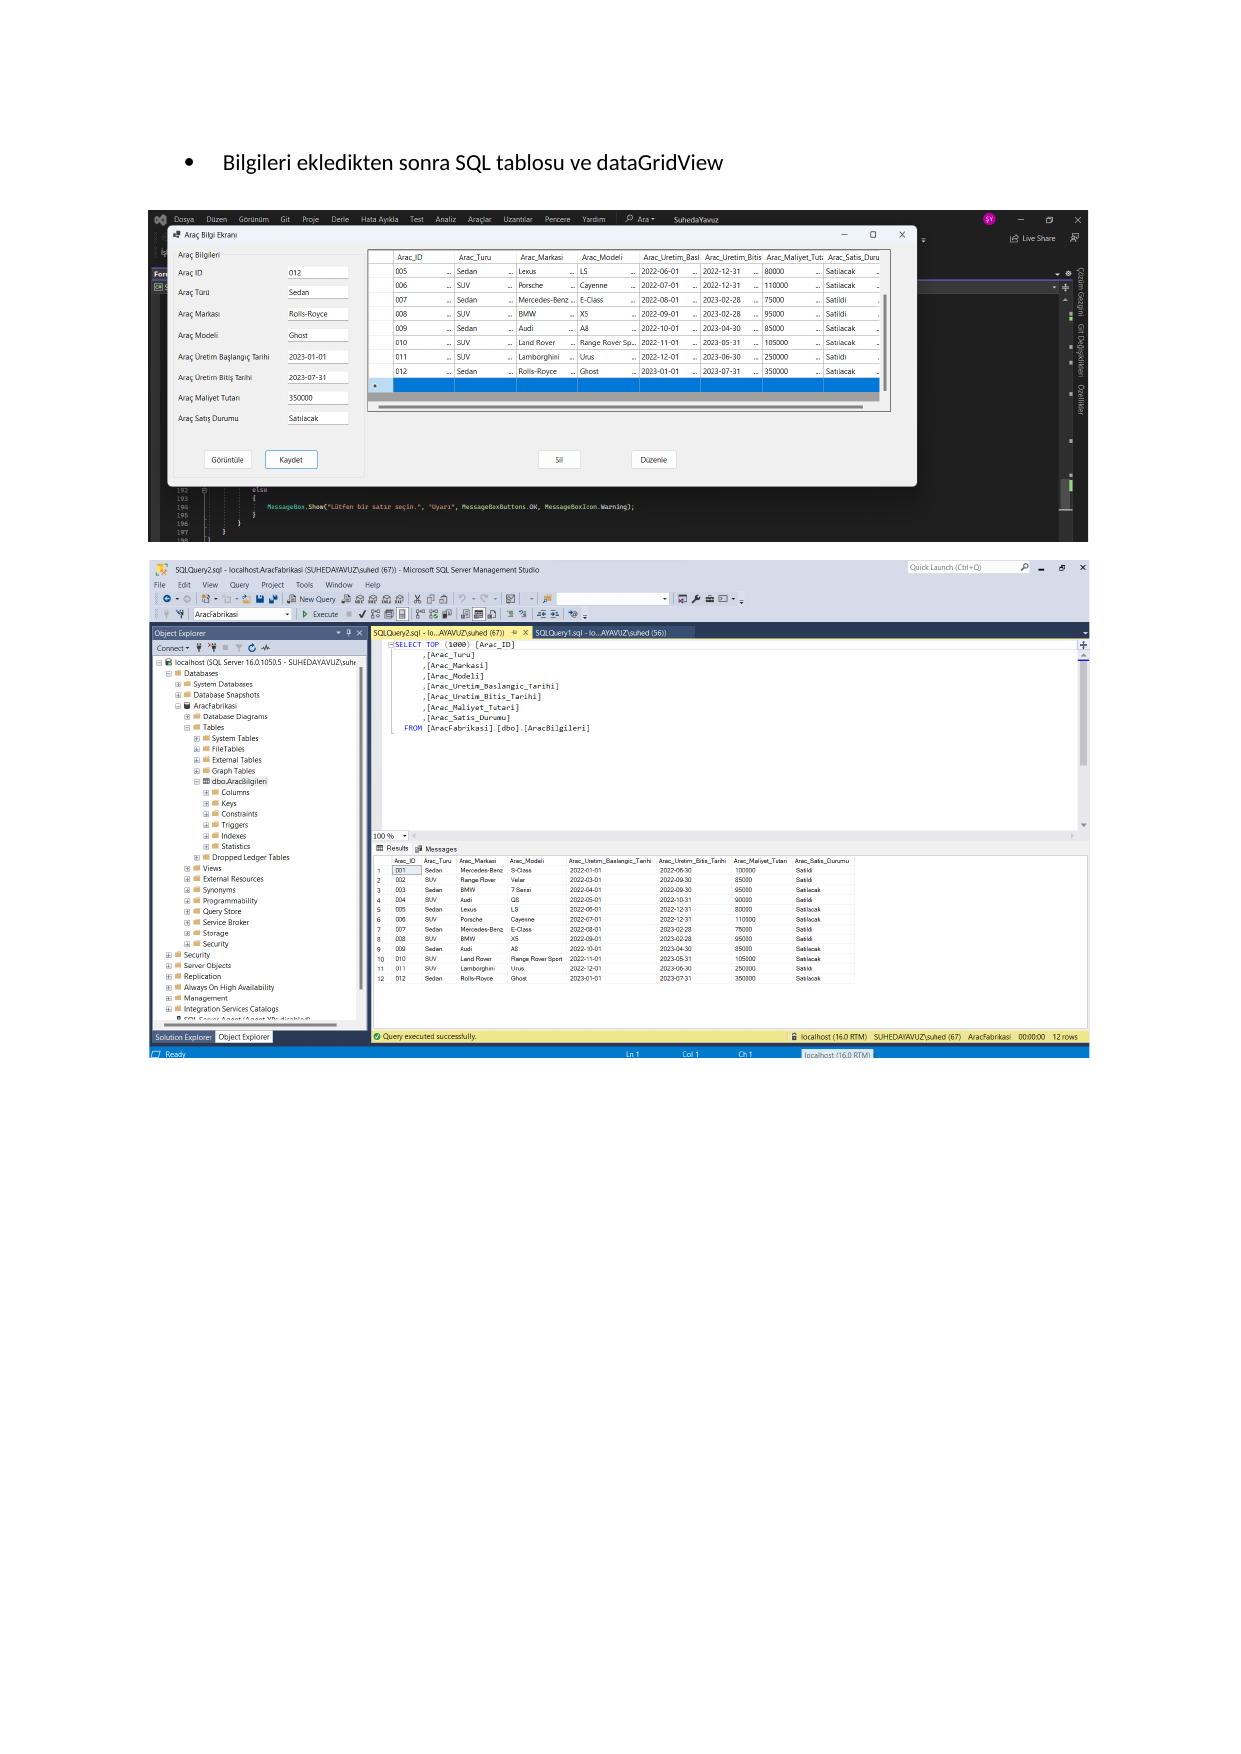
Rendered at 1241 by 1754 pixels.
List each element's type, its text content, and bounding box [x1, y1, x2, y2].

list Bilgileri ekledikten sonra SQL tablosu ve dataGridView [185, 148, 1093, 176]
picture [147, 210, 1088, 542]
picture [148, 560, 1089, 1057]
